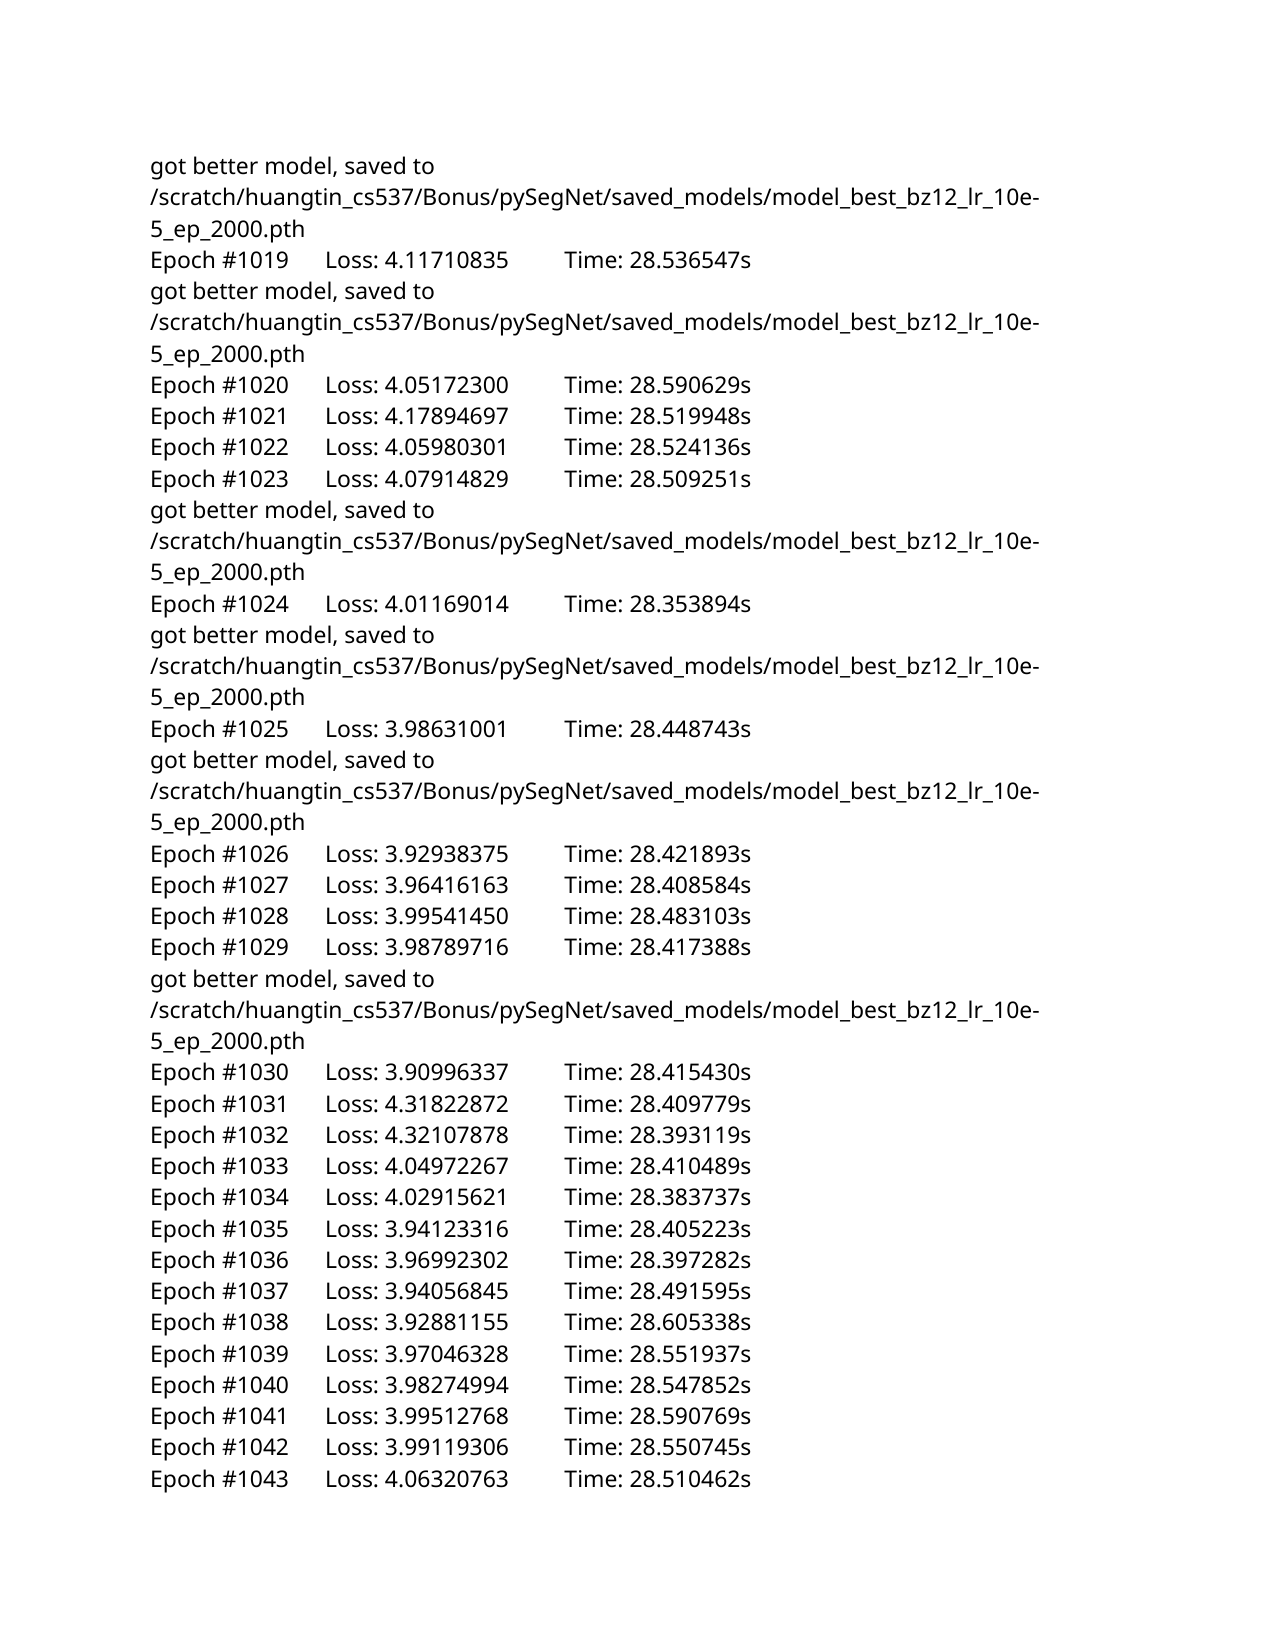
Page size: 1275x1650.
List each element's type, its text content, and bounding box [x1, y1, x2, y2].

text Epoch #1039 Loss: 3.97046328 Time: 28.551937s [150, 1337, 1125, 1369]
text Epoch #1038 Loss: 3.92881155 Time: 28.605338s [150, 1306, 1125, 1337]
text got better model, saved to /scratch/huangtin_cs537/Bonus/pySegNet/saved_models/model_best_bz12_lr_10e-5_ep_2000.pth [150, 494, 1125, 587]
text Epoch #1026 Loss: 3.92938375 Time: 28.421893s [150, 837, 1125, 869]
text Epoch #1036 Loss: 3.96992302 Time: 28.397282s [150, 1244, 1125, 1275]
text Epoch #1022 Loss: 4.05980301 Time: 28.524136s [150, 431, 1125, 462]
text Epoch #1037 Loss: 3.94056845 Time: 28.491595s [150, 1275, 1125, 1306]
text Epoch #1040 Loss: 3.98274994 Time: 28.547852s [150, 1369, 1125, 1400]
text Epoch #1034 Loss: 4.02915621 Time: 28.383737s [150, 1181, 1125, 1212]
text got better model, saved to /scratch/huangtin_cs537/Bonus/pySegNet/saved_models/model_best_bz12_lr_10e-5_ep_2000.pth [150, 275, 1125, 369]
text Epoch #1027 Loss: 3.96416163 Time: 28.408584s [150, 869, 1125, 900]
text Epoch #1023 Loss: 4.07914829 Time: 28.509251s [150, 462, 1125, 494]
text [150, 150, 1125, 244]
text Epoch #1021 Loss: 4.17894697 Time: 28.519948s [150, 400, 1125, 431]
text got better model, saved to /scratch/huangtin_cs537/Bonus/pySegNet/saved_models/model_best_bz12_lr_10e-5_ep_2000.pth [150, 619, 1125, 712]
text Epoch #1033 Loss: 4.04972267 Time: 28.410489s [150, 1150, 1125, 1181]
text Epoch #1035 Loss: 3.94123316 Time: 28.405223s [150, 1212, 1125, 1244]
text got better model, saved to /scratch/huangtin_cs537/Bonus/pySegNet/saved_models/model_best_bz12_lr_10e-5_ep_2000.pth [150, 744, 1125, 837]
text Epoch #1024 Loss: 4.01169014 Time: 28.353894s [150, 587, 1125, 619]
text Epoch #1020 Loss: 4.05172300 Time: 28.590629s [150, 369, 1125, 400]
text Epoch #1032 Loss: 4.32107878 Time: 28.393119s [150, 1119, 1125, 1150]
text Epoch #1043 Loss: 4.06320763 Time: 28.510462s [150, 1462, 1125, 1494]
text Epoch #1041 Loss: 3.99512768 Time: 28.590769s [150, 1400, 1125, 1431]
text Epoch #1028 Loss: 3.99541450 Time: 28.483103s [150, 900, 1125, 931]
text Epoch #1030 Loss: 3.90996337 Time: 28.415430s [150, 1056, 1125, 1087]
text Epoch #1029 Loss: 3.98789716 Time: 28.417388s [150, 931, 1125, 962]
text Epoch #1042 Loss: 3.99119306 Time: 28.550745s [150, 1431, 1125, 1462]
text Epoch #1025 Loss: 3.98631001 Time: 28.448743s [150, 712, 1125, 744]
text got better model, saved to /scratch/huangtin_cs537/Bonus/pySegNet/saved_models/model_best_bz12_lr_10e-5_ep_2000.pth [150, 962, 1125, 1056]
text Epoch #1019 Loss: 4.11710835 Time: 28.536547s [150, 244, 1125, 275]
text Epoch #1031 Loss: 4.31822872 Time: 28.409779s [150, 1087, 1125, 1119]
